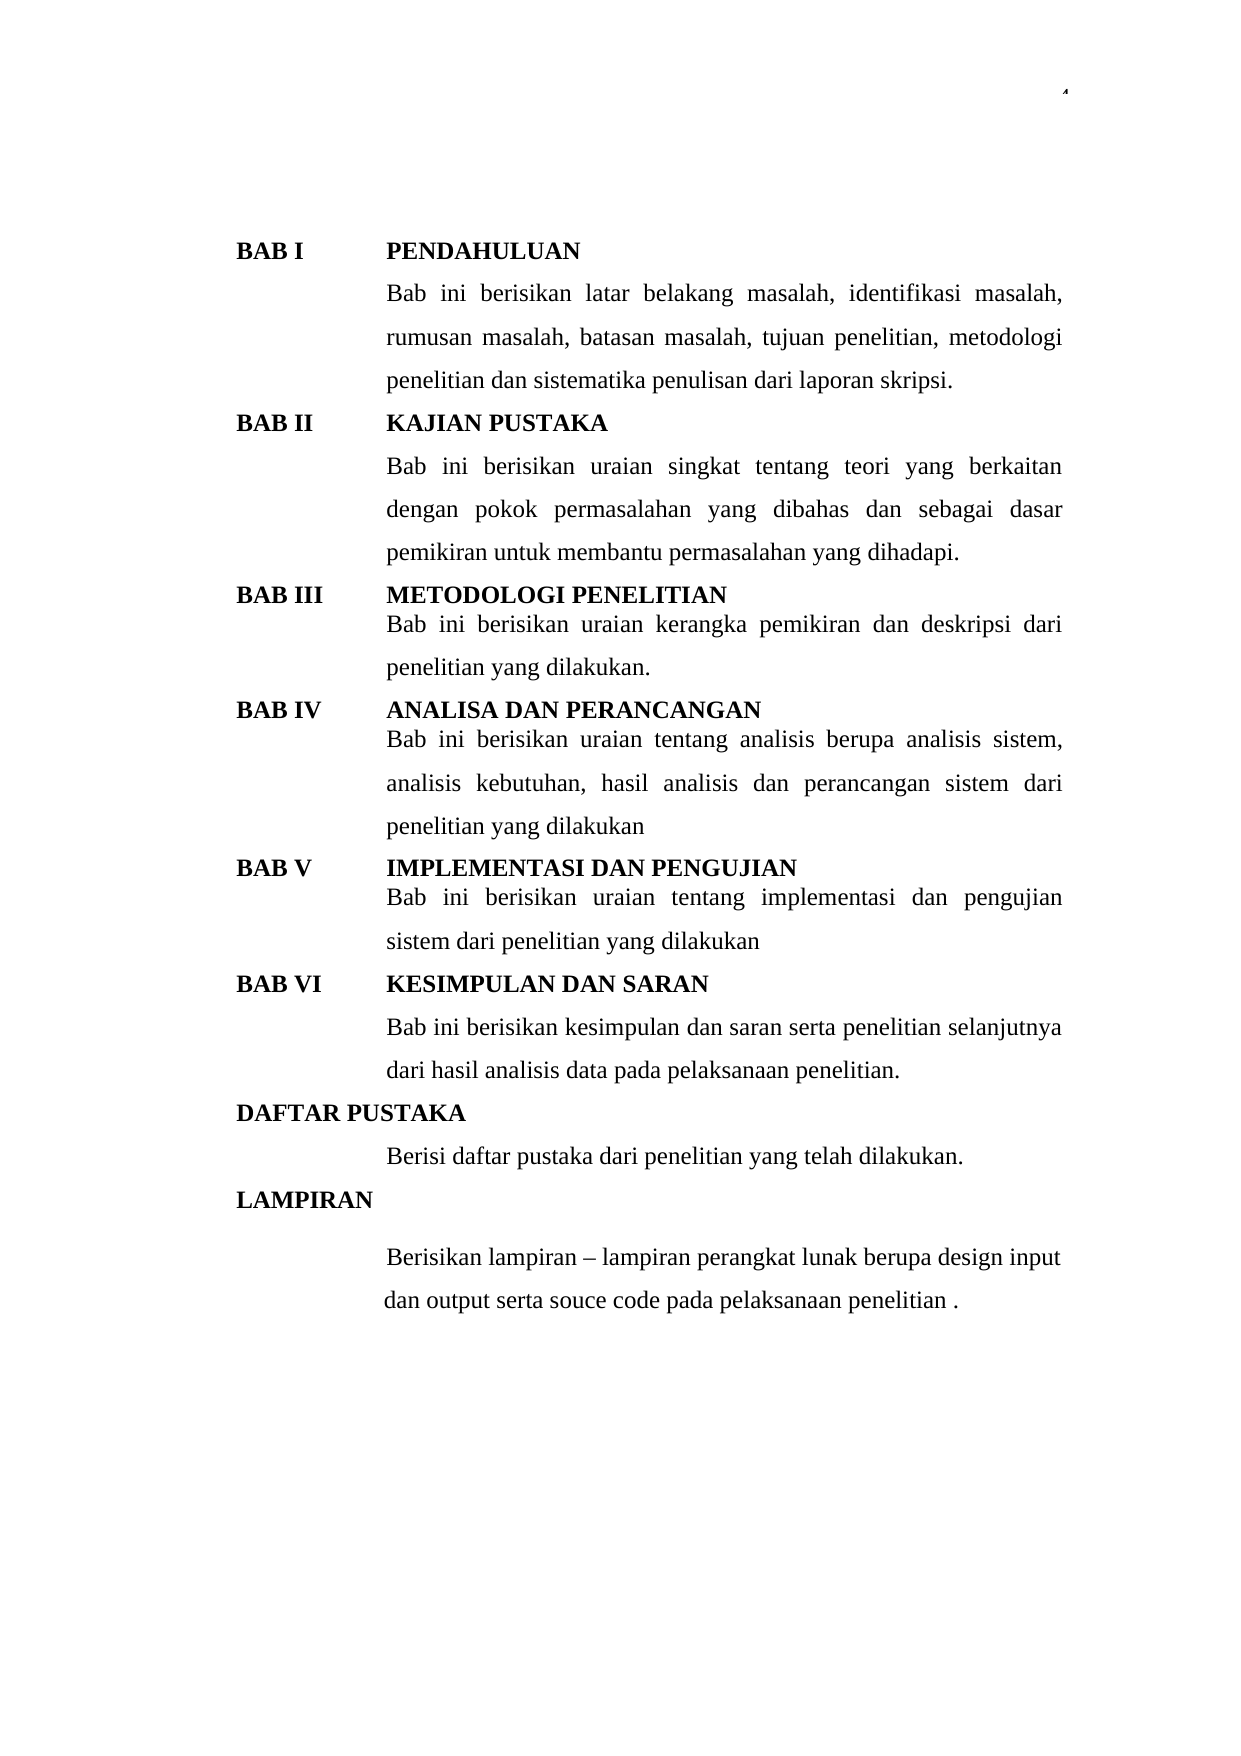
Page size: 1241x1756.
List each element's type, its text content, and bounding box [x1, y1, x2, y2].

text Bab ini berisikan uraian kerangka pemikiran dan deskripsi dari penelitian yang dilakukan. [386, 609, 1063, 681]
text Berisi daftar pustaka dari penelitian yang telah dilakukan. [386, 1141, 1167, 1170]
subtitle BAB VI KESIMPULAN DAN SARAN [236, 969, 1167, 998]
subtitle DAFTAR PUSTAKA [236, 1098, 1167, 1127]
text Bab ini berisikan uraian singkat tentang teori yang berkaitan dengan pokok permasalahan yang dibahas dan sebagai dasar pemikiran untuk membantu permasalahan yang dihadapi. [386, 451, 1063, 566]
subtitle BAB I PENDAHULUAN [236, 236, 1167, 265]
subtitle BAB V IMPLEMENTASI DAN PENGUJIAN [236, 854, 1167, 882]
subtitle BAB III METODOLOGI PENELITIAN [236, 581, 1167, 609]
subtitle BAB II KAJIAN PUSTAKA [236, 408, 1167, 437]
text Bab ini berisikan kesimpulan dan saran serta penelitian selanjutnya dari hasil analisis data pada pelaksanaan penelitian. [386, 1012, 1063, 1084]
text Berisikan lampiran – lampiran perangkat lunak berupa design input dan output serta souce code pada pelaksanaan penelitian . [384, 1242, 1094, 1314]
text Bab ini berisikan latar belakang masalah, identifikasi masalah, rumusan masalah, batasan masalah, tujuan penelitian, metodologi penelitian dan sistematika penulisan dari laporan skripsi. [386, 278, 1063, 393]
text Bab ini berisikan uraian tentang analisis berupa analisis sistem, analisis kebutuhan, hasil analisis dan perancangan sistem dari penelitian yang dilakukan [386, 724, 1063, 839]
text Bab ini berisikan uraian tentang implementasi dan pengujian sistem dari penelitian yang dilakukan [386, 882, 1063, 954]
subtitle BAB IV ANALISA DAN PERANCANGAN [236, 696, 1167, 724]
subtitle LAMPIRAN [236, 1185, 373, 1213]
